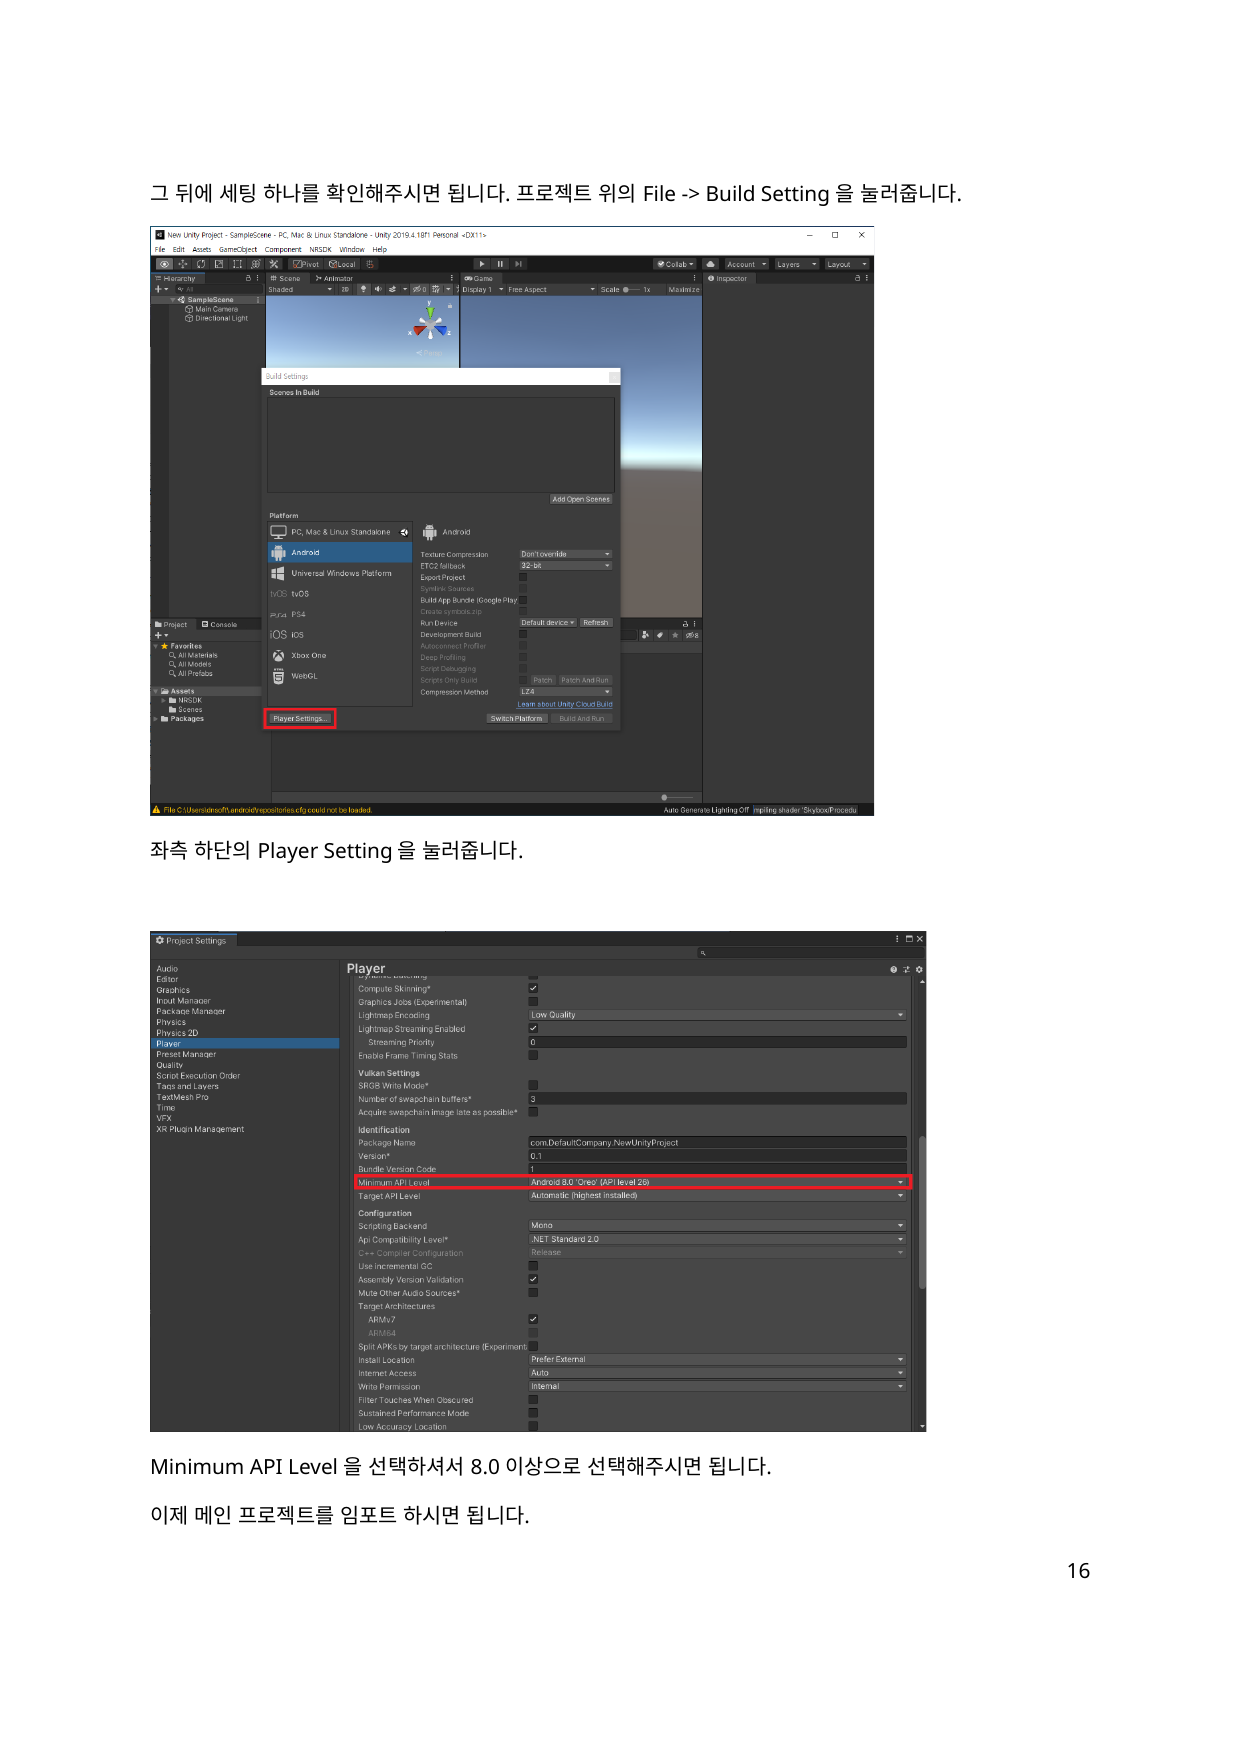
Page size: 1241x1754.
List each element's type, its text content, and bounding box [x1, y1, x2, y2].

text 좌측 하단의 Player Setting을 눌러줍니다. [150, 834, 1090, 865]
text 이제 메인 프로젝트를 임포트 하시면 됩니다. [150, 1499, 1090, 1530]
picture [150, 931, 927, 1432]
text Minimum API Level 을 선택하셔서 8.0 이상으로 선택해주시면 됩니다. [150, 1450, 1090, 1480]
picture [150, 226, 875, 816]
text 그 뒤에 세팅 하나를 확인해주시면 됩니다. 프로젝트 위의 File -> Build Setting 을 눌러줍니다. [150, 177, 1090, 207]
